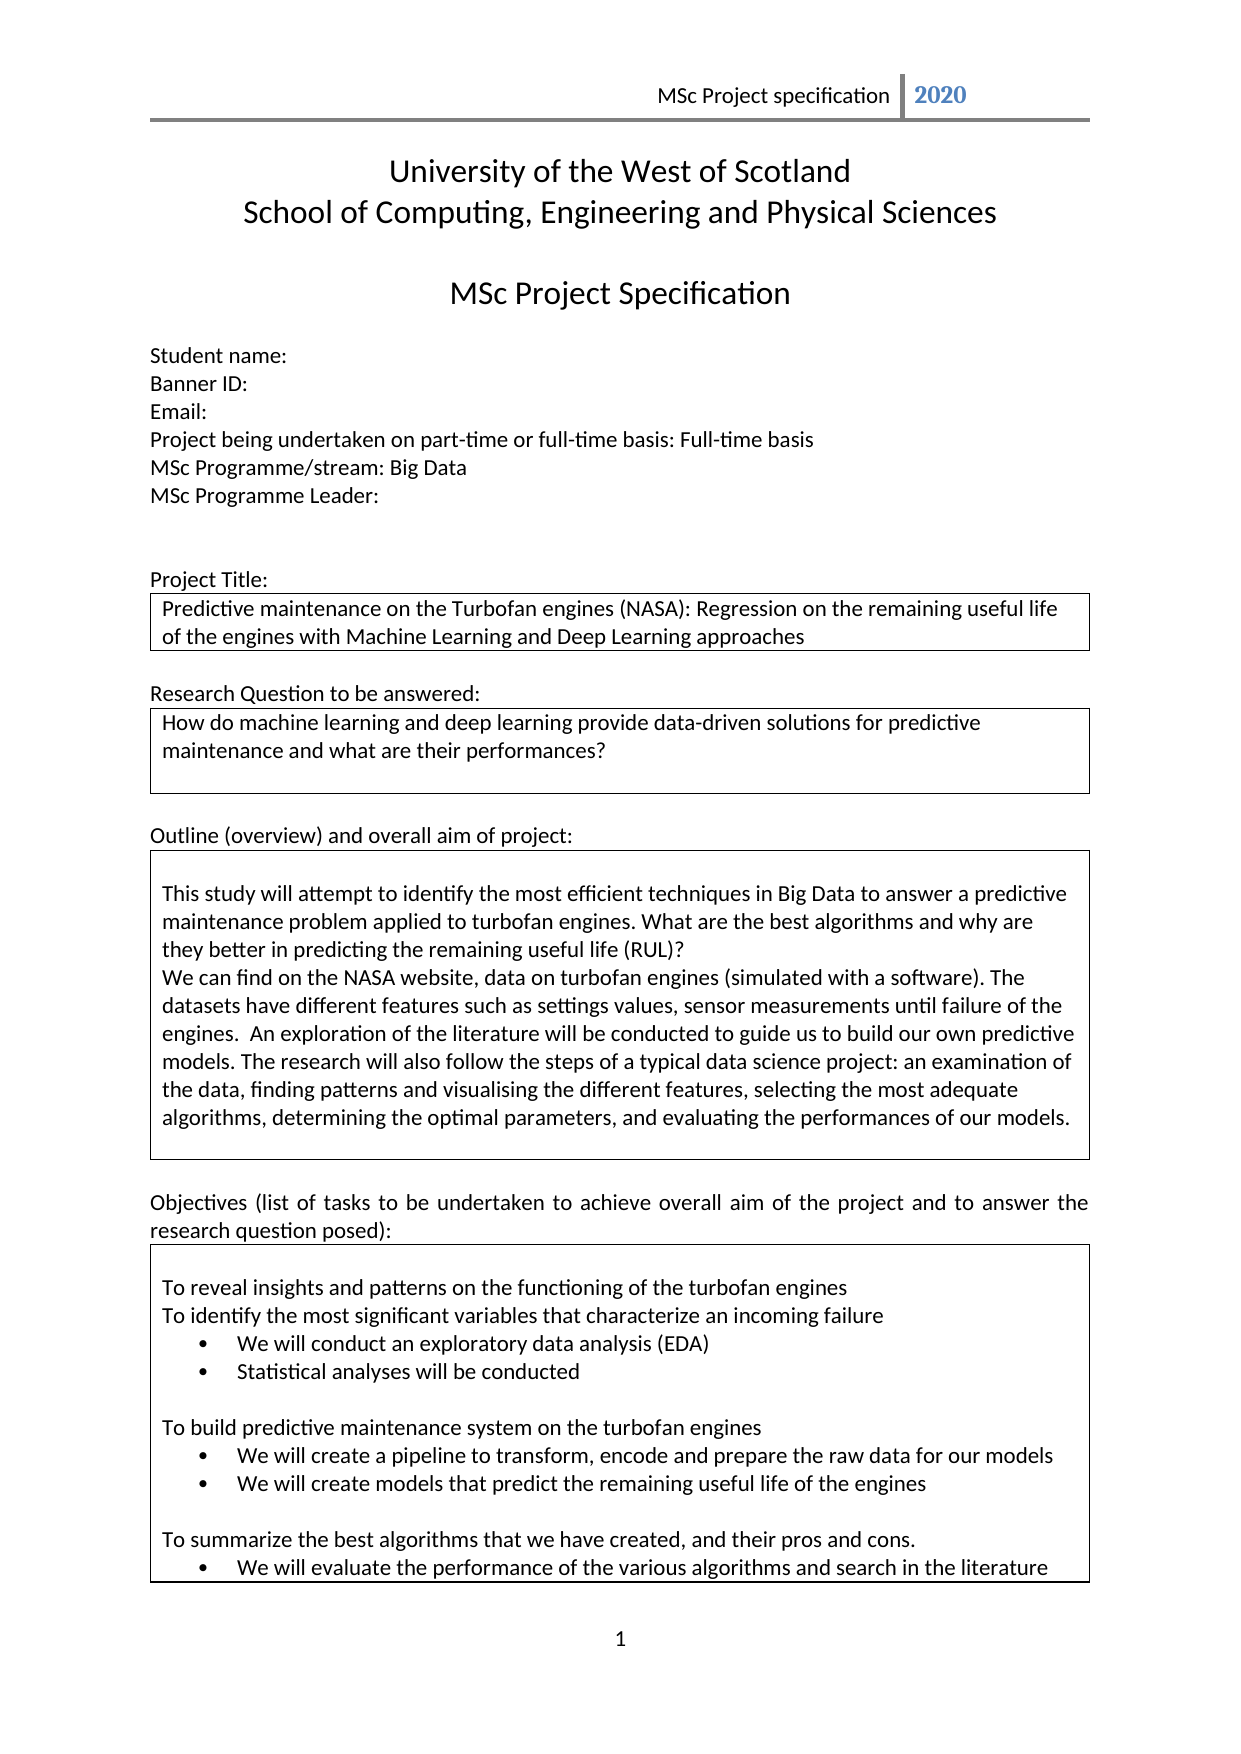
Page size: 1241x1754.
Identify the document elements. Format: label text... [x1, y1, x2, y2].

text Email: [150, 397, 1090, 425]
text Outline (overview) and overall aim of project: [150, 822, 1090, 850]
text Project being undertaken on part-time or full-time basis: Full-time basis [150, 425, 1090, 453]
text Banner ID: [150, 369, 1090, 397]
table_header How do machine learning and deep learning provide data-driven solutions for predictive maintenance and what are their performances? [151, 709, 1089, 793]
text MSc Programme/stream: Big Data [150, 453, 1090, 481]
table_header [151, 1245, 1089, 1581]
text Student name: [150, 341, 1090, 369]
text Project Title: [150, 565, 1090, 593]
text Research Question to be answered: [150, 679, 1090, 707]
table_header Predictive maintenance on the Turbofan engines (NASA): Regression on the remaining useful life of the engines with Machine Learning and Deep Learning approaches [151, 594, 1089, 650]
text School of Computing, Engineering and Physical Sciences [150, 191, 1090, 232]
text MSc Project Specification [150, 272, 1090, 313]
table_header This study will attempt to identify the most efficient techniques in Big Data to answer a predictive maintenance problem applied to turbofan engines. What are the best algorithms and why are they better in predicting the remaining useful life (RUL)? We can find on the NASA website, data on turbofan engines (simulated with a software). The datasets have different features such as settings values, sensor measurements until failure of the engines. An exploration of the literature will be conducted to guide us to build our own predictive models. The research will also follow the steps of a typical data science project: an examination of the data, finding patterns and visualising the different features, selecting the most adequate algorithms, determining the optimal parameters, and evaluating the performances of our models. [151, 851, 1089, 1159]
text Objectives (list of tasks to be undertaken to achieve overall aim of the project and to answer the research question posed): [150, 1188, 1090, 1244]
text MSc Programme Leader: [150, 481, 1090, 509]
text University of the West of Scotland [150, 150, 1090, 191]
